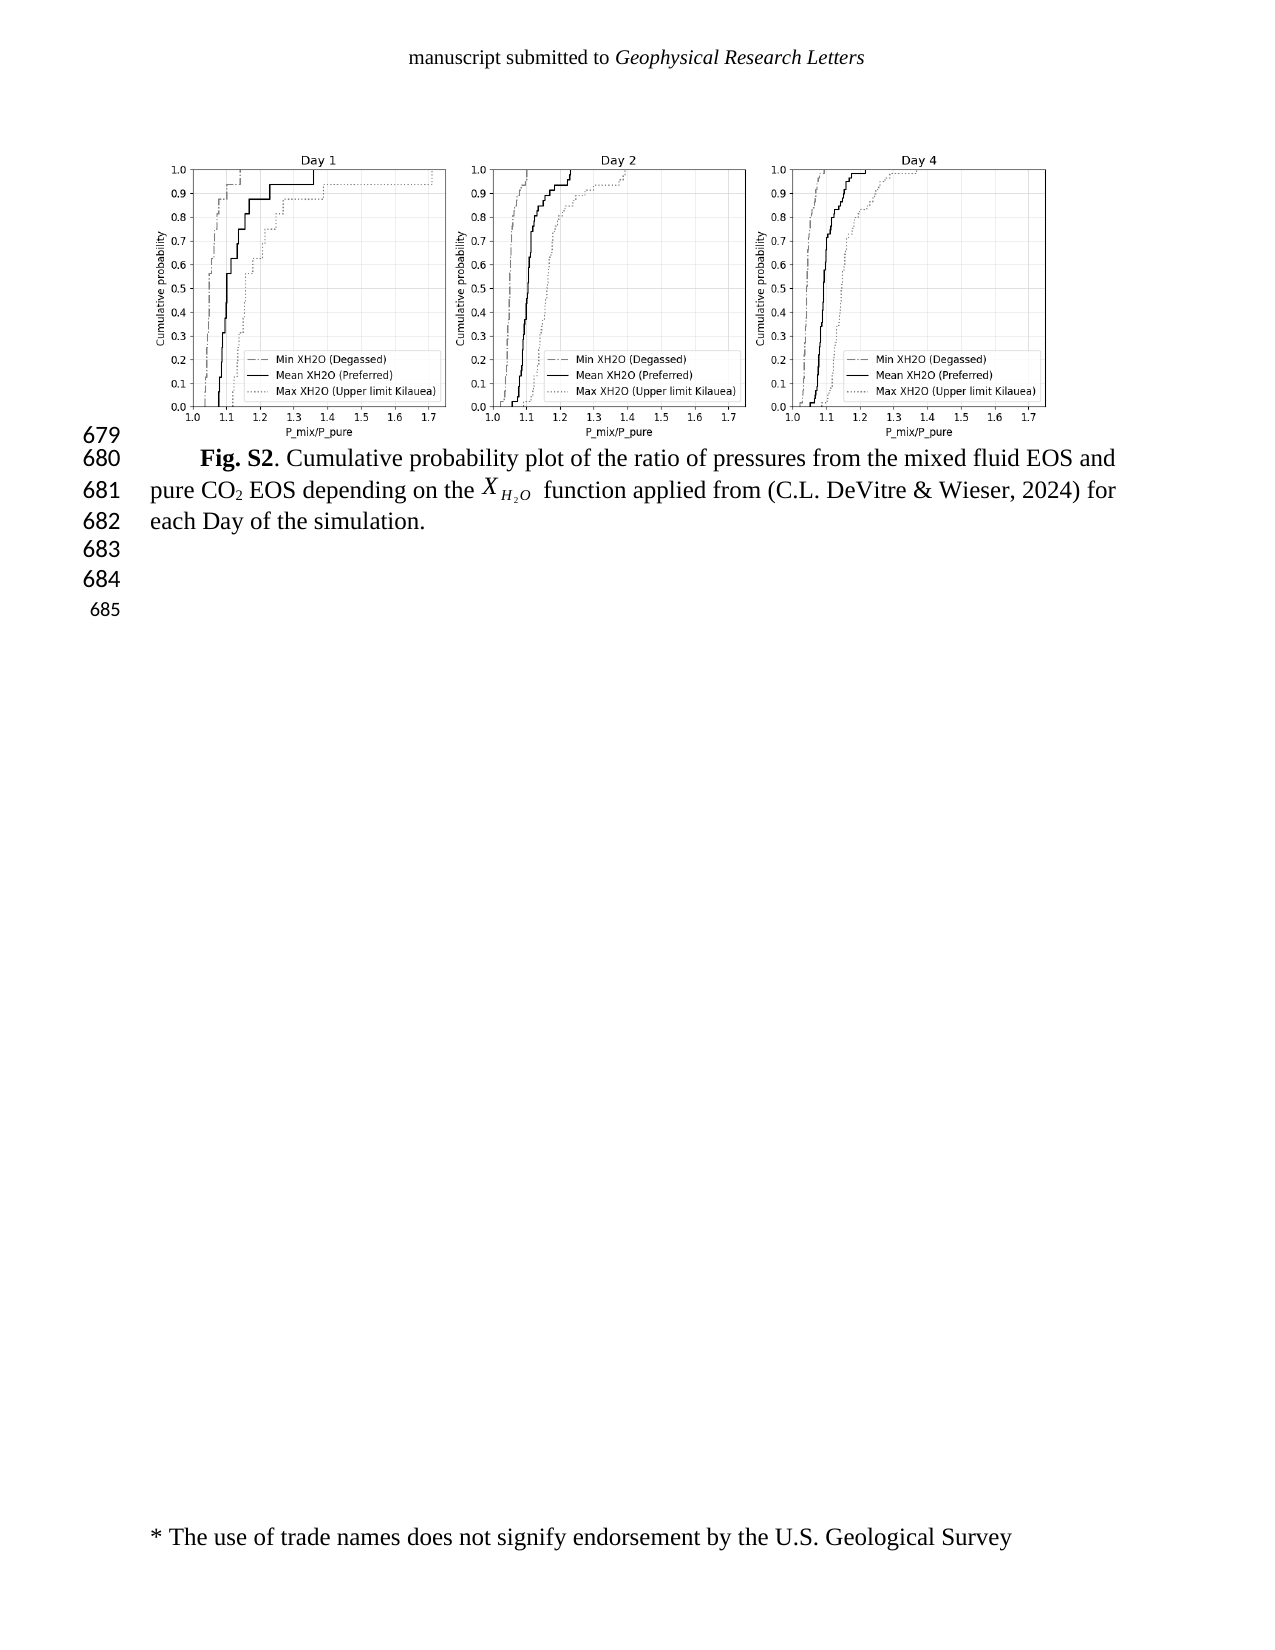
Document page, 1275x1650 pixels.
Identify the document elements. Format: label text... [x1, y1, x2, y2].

picture [150, 150, 1050, 444]
text Fig. S2. Cumulative probability plot of the ratio of pressures from the mixed fluid EOS and pure CO2 EOS depending on the function applied from (C.L. DeVitre & Wieser, 2024) for each Day of the simulation. [150, 443, 1125, 534]
